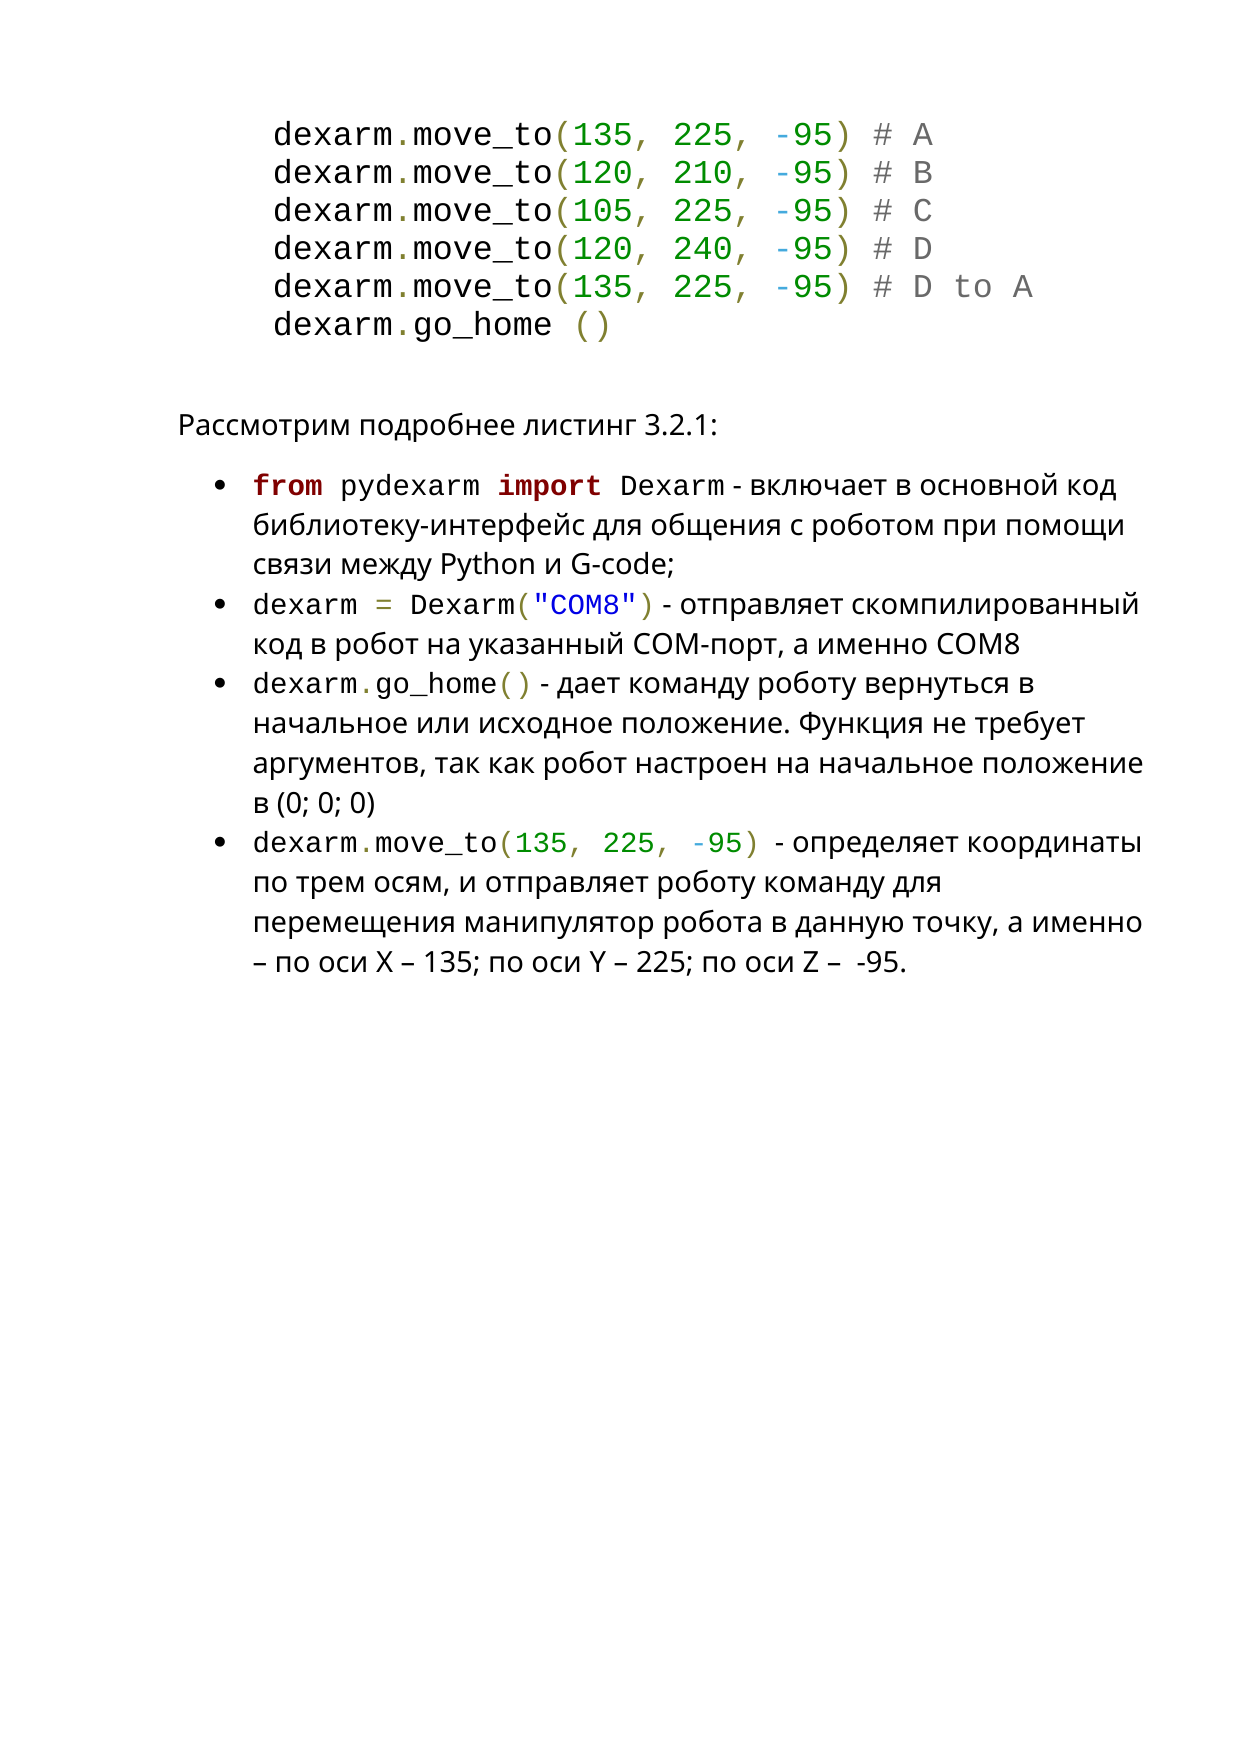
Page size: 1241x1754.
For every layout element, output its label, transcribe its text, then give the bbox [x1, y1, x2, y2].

text dexarm.move_to(120, 240, -95) # D [177, 232, 1152, 269]
text dexarm.move_to(135, 225, -95) # A [177, 118, 1152, 156]
text dexarm.move_to(105, 225, -95) # C [177, 194, 1152, 232]
text Рассмотрим подробнее листинг 3.2.1: [177, 404, 1152, 444]
text dexarm.move_to(120, 210, -95) # B [177, 156, 1152, 194]
list dexarm.go_home() - дает команду роботу вернуться в начальное или исходное положение. Функция не требует аргументов, так как робот настроен на начальное положение в (0; 0; 0) [215, 663, 1152, 822]
list dexarm.move_to(135, 225, -95) - определяет координаты по трем осям, и отправляет роботу команду для перемещения манипулятор робота в данную точку, а именно – по оси X – 135; по оси Y – 225; по оси Z – -95. [215, 822, 1152, 981]
text dexarm.go_home () [177, 307, 1152, 345]
list from pydexarm import Dexarm - включает в основной код библиотеку-интерфейс для общения с роботом при помощи связи между Python и G-code; [215, 464, 1152, 583]
list dexarm = Dexarm("COM8") - отправляет скомпилированный код в робот на указанный COM-порт, а именно COM8 [215, 583, 1152, 663]
text dexarm.move_to(135, 225, -95) # D to A [177, 269, 1152, 307]
